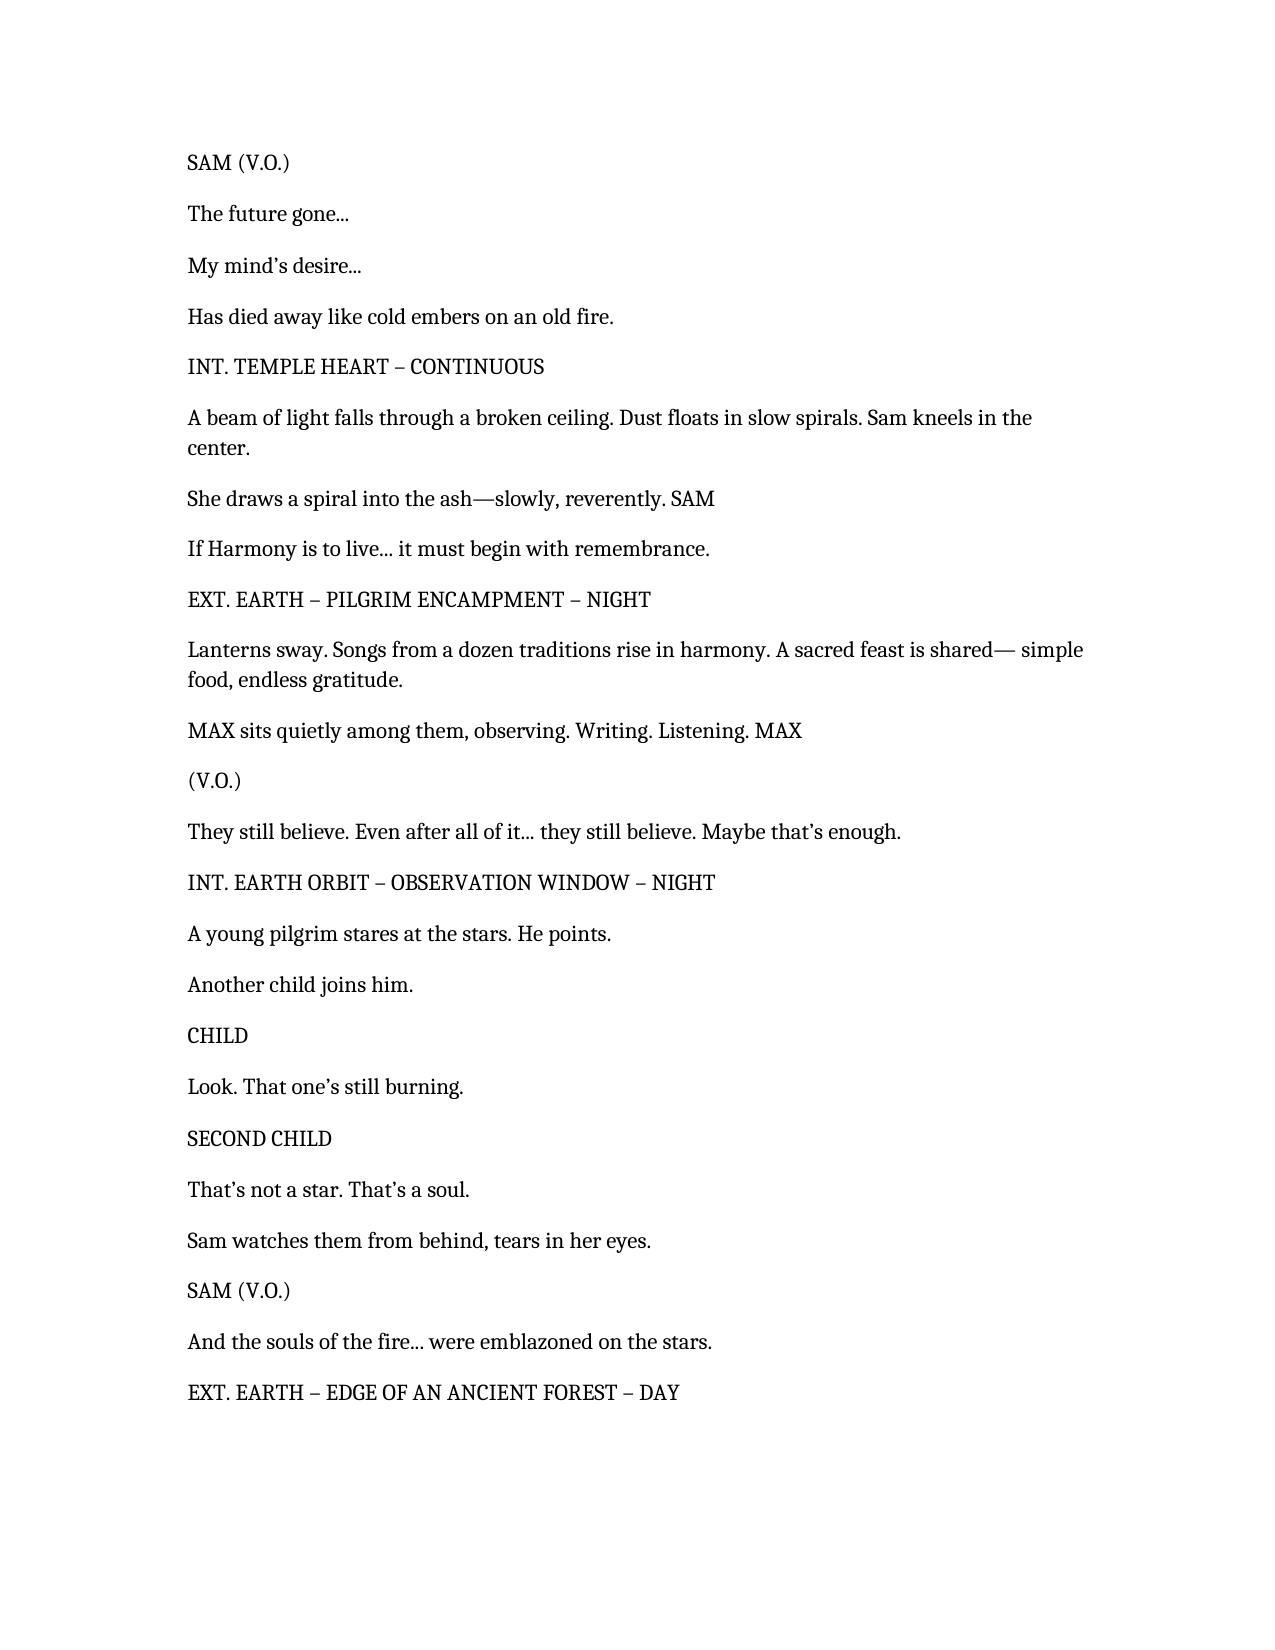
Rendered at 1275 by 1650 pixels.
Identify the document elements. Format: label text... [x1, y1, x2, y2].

text The future gone... [187, 201, 1087, 227]
text She draws a spiral into the ash—slowly, reverently. SAM [187, 485, 726, 512]
text They still believe. Even after all of it... they still believe. Maybe that’s enough. [187, 819, 1087, 845]
text A beam of light falls through a broken ceiling. Dust floats in slow spirals. Sam kneels in the center. [187, 405, 1087, 461]
subtitle SECOND CHILD [187, 1125, 1087, 1152]
text Sam watches them from behind, tears in her eyes. SAM (V.O.) [187, 1227, 681, 1305]
text Look. That one’s still burning. [187, 1074, 1087, 1100]
subtitle INT. EARTH ORBIT – OBSERVATION WINDOW – NIGHT [187, 870, 1087, 896]
text MAX sits quietly among them, observing. Writing. Listening. MAX (V.O.) [187, 718, 809, 794]
text My mind’s desire... [187, 253, 1087, 279]
subtitle SAM (V.O.) [187, 150, 1087, 176]
text A young pilgrim stares at the stars. He points. Another child joins him. [187, 921, 681, 998]
text Lanterns sway. Songs from a dozen traditions rise in harmony. A sacred feast is shared— simple food, endless gratitude. [187, 637, 1087, 693]
text That’s not a star. That’s a soul. [187, 1176, 1087, 1203]
subtitle CHILD [187, 1023, 1087, 1049]
text And the souls of the fire... were emblazoned on the stars. EXT. EARTH – EDGE OF AN ANCIENT FOREST – DAY [187, 1329, 736, 1406]
text Has died away like cold embers on an old fire. INT. TEMPLE HEART – CONTINUOUS [187, 304, 649, 381]
text If Harmony is to live... it must begin with remembrance. EXT. EARTH – PILGRIM ENCAMPMENT – NIGHT [187, 536, 736, 613]
